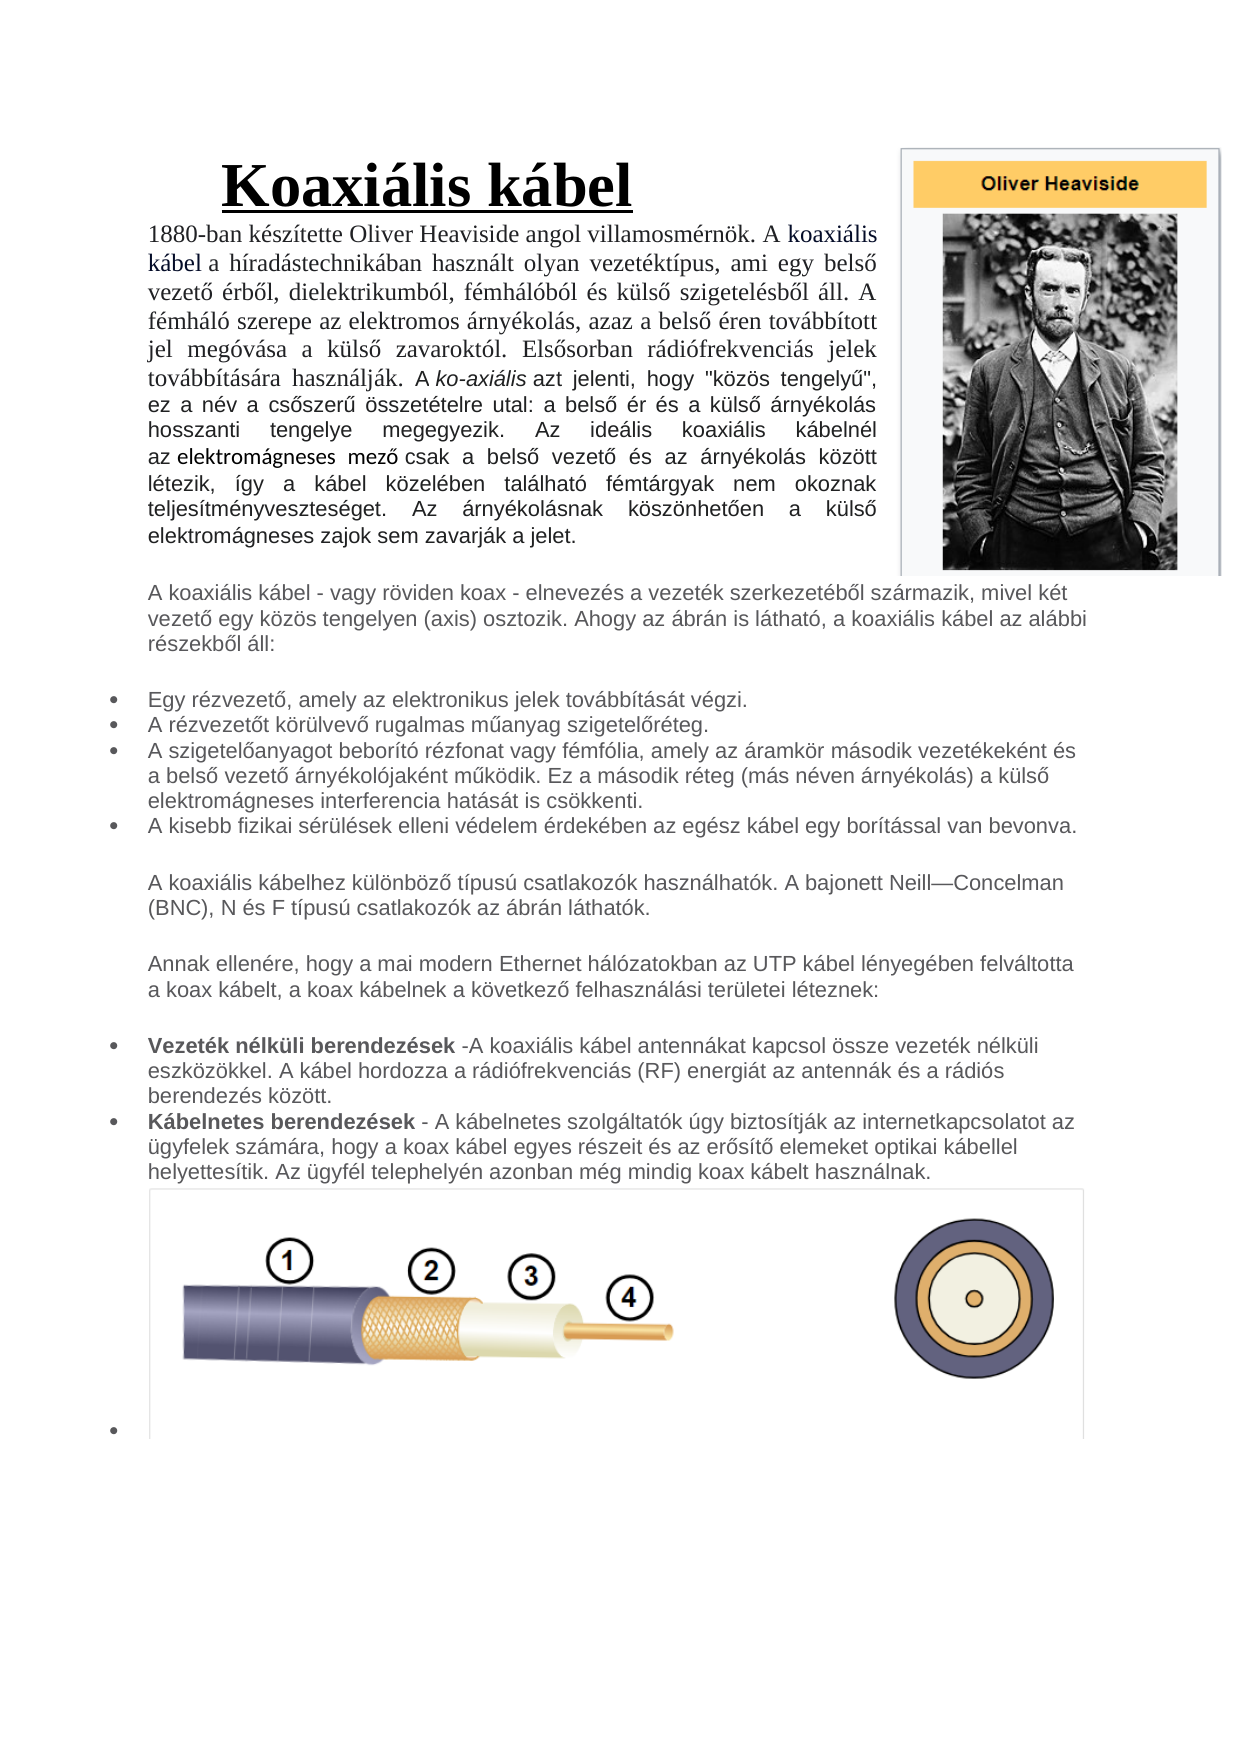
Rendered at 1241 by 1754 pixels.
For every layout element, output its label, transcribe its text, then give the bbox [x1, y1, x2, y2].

text Koaxiális kábel [148, 148, 896, 219]
text A koaxiális kábel - vagy röviden koax - elnevezés a vezeték szerkezetéből származik, mivel két vezető egy közös tengelyen (axis) osztozik. Ahogy az ábrán is látható, a koaxiális kábel az alábbi részekből áll: [148, 580, 1093, 656]
picture [896, 147, 1222, 576]
text Annak ellenére, hogy a mai modern Ethernet hálózatokban az UTP kábel lényegében felváltotta a koax kábelt, a koax kábelnek a következő felhasználási területei léteznek: [148, 951, 1093, 1002]
list Egy rézvezető, amely az elektronikus jelek továbbítását végzi. [110, 687, 1093, 712]
list Kábelnetes berendezések - A kábelnetes szolgáltatók úgy biztosítják az internetkapcsolatot az ügyfelek számára, hogy a koax kábel egyes részeit és az erősítő elemeket optikai kábellel helyettesítik. Az ügyfél telephelyén azonban még mindig koax kábelt használnak. [110, 1108, 1093, 1184]
text 1880-ban készítette Oliver Heaviside angol villamosmérnök. A koaxiális kábel a híradástechnikában használt olyan vezetéktípus, ami egy belső vezető érből, dielektrikumból, fémhálóból és külső szigetelésből áll. A fémháló szerepe az elektromos árnyékolás, azaz a belső éren továbbított jel megóvása a külső zavaroktól. Elsősorban rádiófrekvenciás jelek továbbítására használják. A ko-axiális azt jelenti, hogy "közös tengelyű", ez a név a csőszerű összetételre utal: a belső ér és a külső árnyékolás hosszanti tengelye megegyezik. Az ideális koaxiális kábelnél az elektromágneses mező csak a belső vezető és az árnyékolás között létezik, így a kábel közelében található fémtárgyak nem okoznak teljesítményveszteséget. Az árnyékolásnak köszönhetően a külső elektromágneses zajok sem zavarják a jelet. [148, 219, 896, 549]
list A szigetelőanyagot beborító rézfonat vagy fémfólia, amely az áramkör második vezetékeként és a belső vezető árnyékolójaként működik. Ez a második réteg (más néven árnyékolás) a külső elektromágneses interferencia hatását is csökkenti. [110, 737, 1093, 813]
text A koaxiális kábelhez különböző típusú csatlakozók használhatók. A bajonett Neill—Concelman (BNC), N és F típusú csatlakozók az ábrán láthatók. [148, 869, 1093, 920]
list A kisebb fizikai sérülések elleni védelem érdekében az egész kábel egy borítással van bevonva. [110, 813, 1093, 838]
list A rézvezetőt körülvevő rugalmas műanyag szigetelőréteg. [110, 712, 1093, 737]
picture [147, 1184, 1093, 1439]
list Vezeték nélküli berendezések -A koaxiális kábel antennákat kapcsol össze vezeték nélküli eszközökkel. A kábel hordozza a rádiófrekvenciás (RF) energiát az antennák és a rádiós berendezés között. [110, 1033, 1093, 1108]
